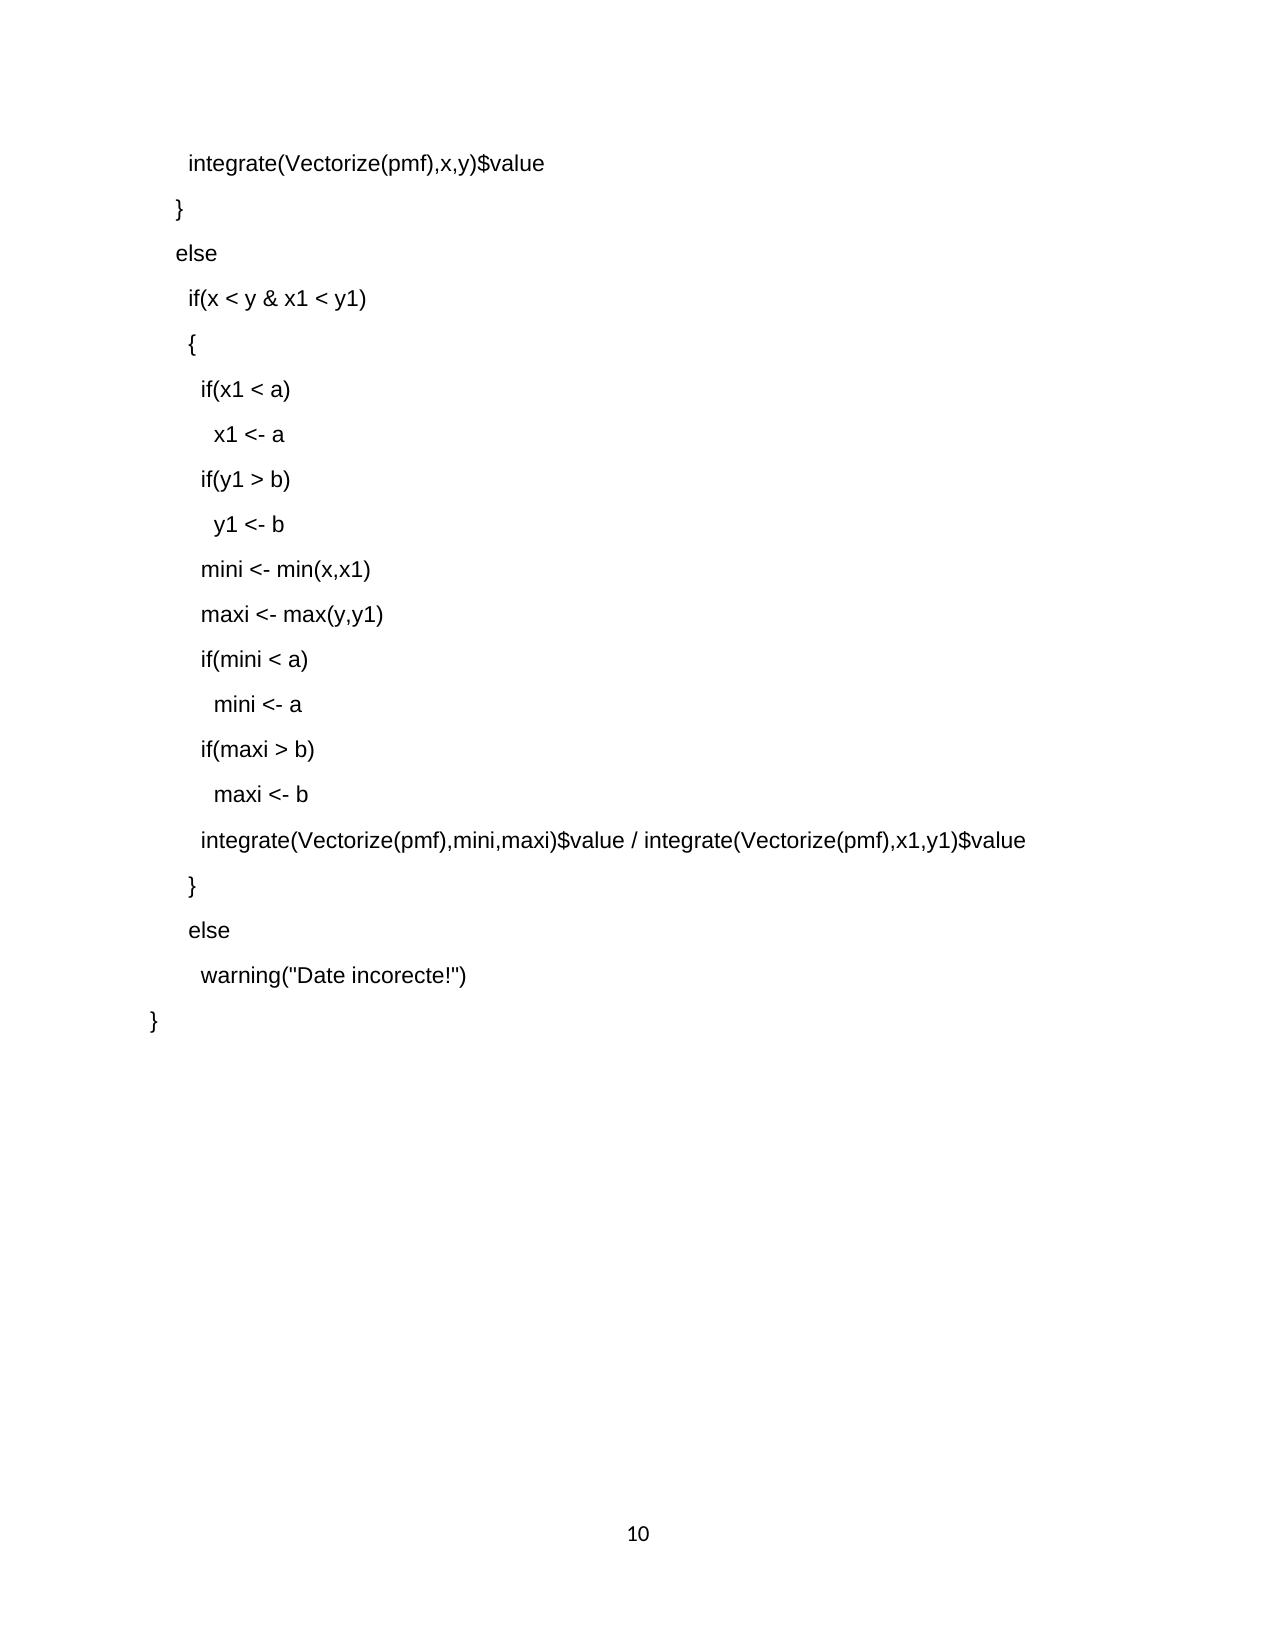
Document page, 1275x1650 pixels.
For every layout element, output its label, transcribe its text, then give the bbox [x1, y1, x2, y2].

text { [150, 330, 1125, 357]
text } [150, 872, 1125, 898]
text if(y1 > b) [150, 466, 1125, 492]
text warning("Date incorecte!") [150, 962, 1125, 988]
text if(mini < a) [150, 646, 1125, 672]
text } [150, 1007, 1125, 1033]
text x1 <- a [150, 421, 1125, 447]
text if(x1 < a) [150, 376, 1125, 402]
text mini <- min(x,x1) [150, 556, 1125, 582]
text maxi <- b [150, 781, 1125, 808]
text if(maxi > b) [150, 736, 1125, 763]
text y1 <- b [150, 511, 1125, 537]
text else [150, 917, 1125, 943]
text mini <- a [150, 691, 1125, 718]
text if(x < y & x1 < y1) [150, 285, 1125, 312]
text integrate(Vectorize(pmf),mini,maxi)$value / integrate(Vectorize(pmf),x1,y1)$value [150, 827, 1125, 853]
text } [150, 195, 1125, 221]
text else [150, 240, 1125, 267]
text maxi <- max(y,y1) [150, 601, 1125, 627]
text integrate(Vectorize(pmf),x,y)$value [150, 150, 1125, 176]
